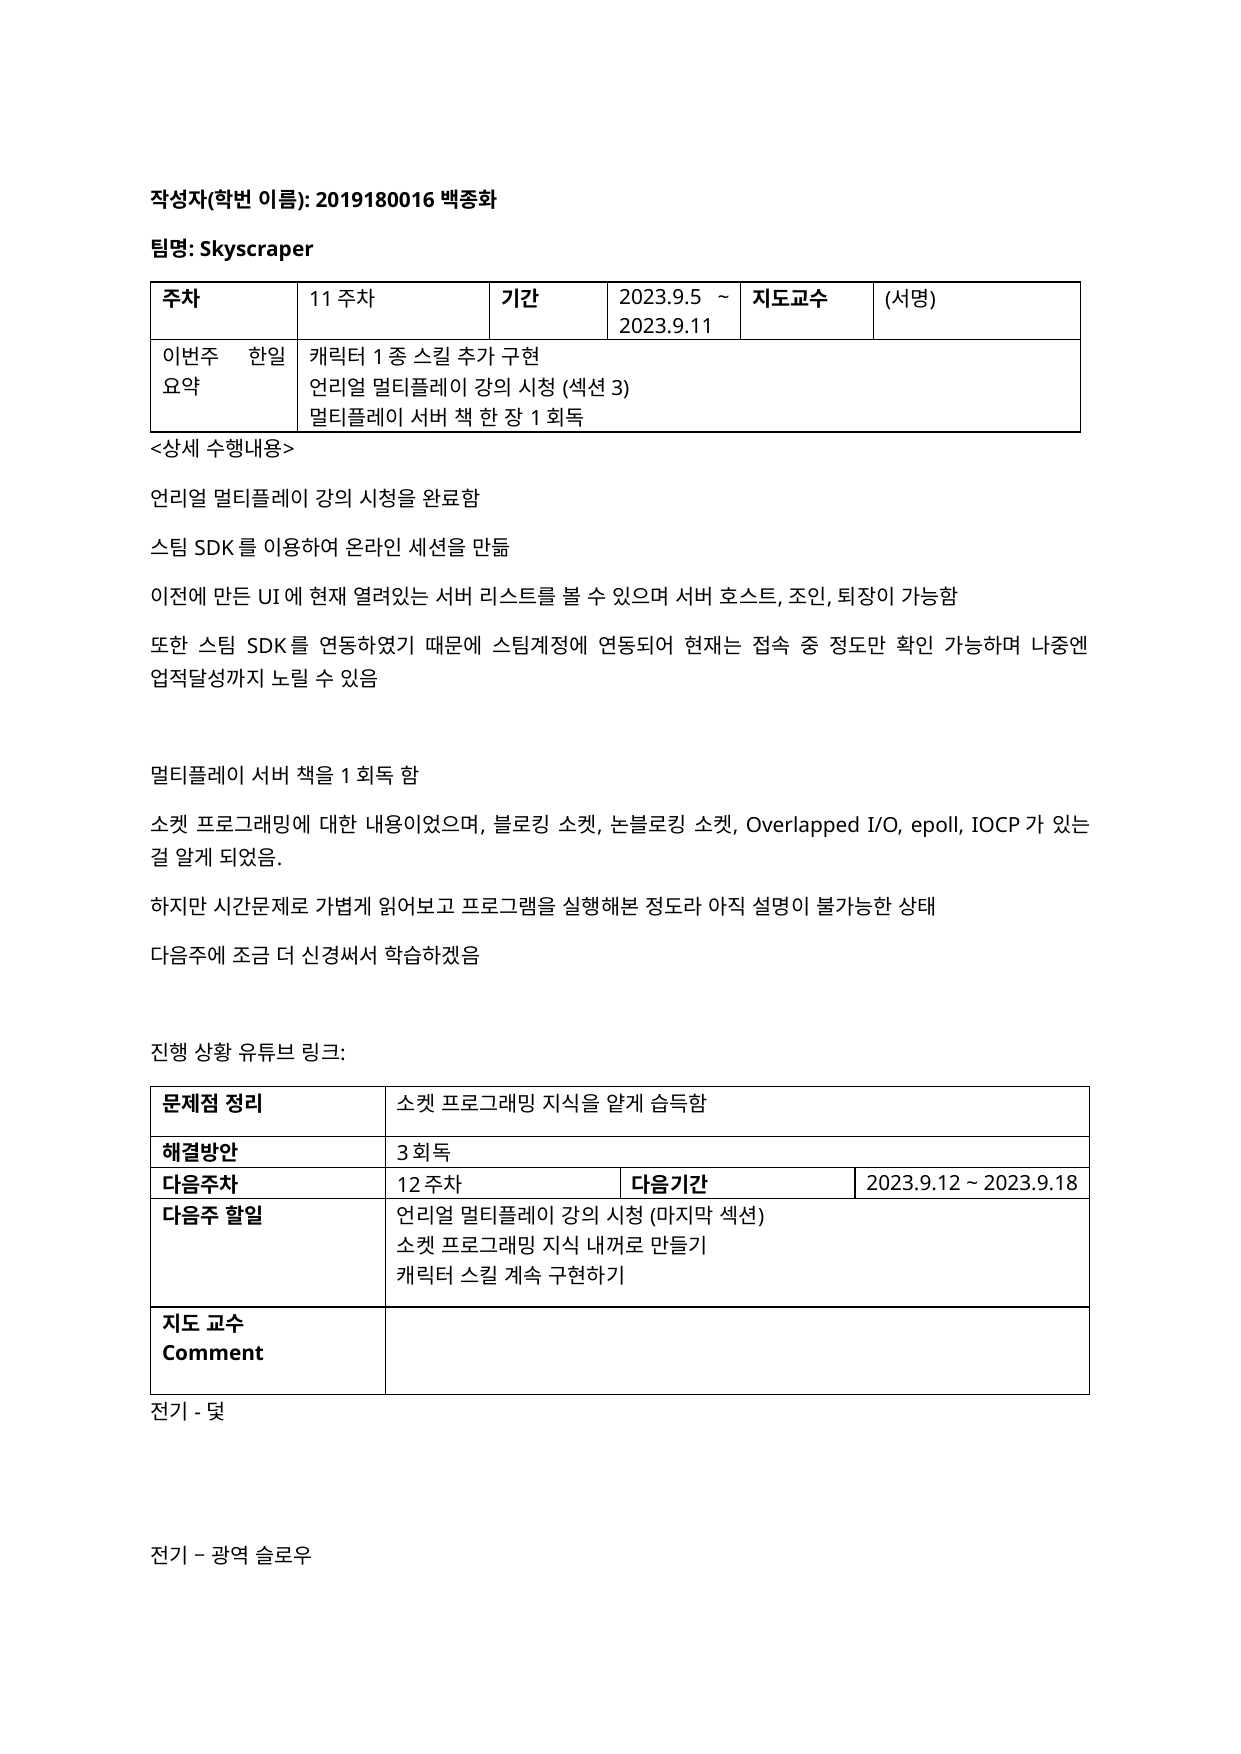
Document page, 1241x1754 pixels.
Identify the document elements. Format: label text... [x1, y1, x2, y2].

table_cell 다음주 할일 [151, 1199, 385, 1306]
table_cell 3회독 [386, 1137, 1089, 1167]
table_cell 지도 교수 Comment [151, 1308, 385, 1394]
table_cell 다음기간 [621, 1168, 854, 1198]
table_header 주차 [151, 283, 297, 339]
text <상세 수행내용> [150, 432, 1090, 463]
text 또한 스팀 SDK를 연동하였기 때문에 스팀계정에 연동되어 현재는 접속 중 정도만 확인 가능하며 나중엔 업적달성까지 노릴 수 있음 [150, 630, 1090, 693]
text 이전에 만든 UI에 현재 열려있는 서버 리스트를 볼 수 있으며 서버 호스트, 조인, 퇴장이 가능함 [150, 580, 1090, 611]
table_cell [386, 1308, 1089, 1394]
table_header 소켓 프로그래밍 지식을 얕게 습득함 [386, 1087, 1089, 1136]
table_header 11주차 [298, 283, 489, 339]
text 스팀 SDK를 이용하여 온라인 세션을 만듦 [150, 531, 1090, 561]
text 하지만 시간문제로 가볍게 읽어보고 프로그램을 실행해본 정도라 아직 설명이 불가능한 상태 [150, 891, 1090, 921]
table_cell 해결방안 [151, 1137, 385, 1167]
text 전기 – 광역 슬로우 [150, 1539, 1090, 1569]
table_cell 다음주차 [151, 1168, 385, 1198]
text 다음주에 조금 더 신경써서 학습하겠음 [150, 940, 1090, 970]
table_header 지도교수 [741, 283, 873, 339]
table_header 기간 [490, 283, 607, 339]
text 소켓 프로그래밍에 대한 내용이었으며, 블로킹 소켓, 논블로킹 소켓, Overlapped I/O, epoll, IOCP가 있는 걸 알게 되었음. [150, 808, 1090, 871]
table_header (서명) [874, 283, 1080, 339]
text 진행 상황 유튜브 링크: [150, 1036, 1090, 1067]
text 멀티플레이 서버 책을 1회독 함 [150, 759, 1090, 789]
table_cell 2023.9.12 ~ 2023.9.18 [856, 1168, 1089, 1198]
table_cell 이번주 한일 요약 [151, 340, 297, 431]
text 전기 - 덫 [150, 1395, 1090, 1425]
table_cell 언리얼 멀티플레이 강의 시청 (마지막 섹션) 소켓 프로그래밍 지식 내꺼로 만들기 캐릭터 스킬 계속 구현하기 [386, 1199, 1089, 1306]
table_cell 캐릭터 1종 스킬 추가 구현 언리얼 멀티플레이 강의 시청 (섹션3) 멀티플레이 서버 책 한 장 1회독 [298, 340, 1080, 431]
table_cell 12주차 [386, 1168, 620, 1198]
table_header 2023.9.5 ~ 2023.9.11 [608, 283, 740, 339]
text 언리얼 멀티플레이 강의 시청을 완료함 [150, 482, 1090, 512]
table_header 문제점 정리 [151, 1087, 385, 1136]
